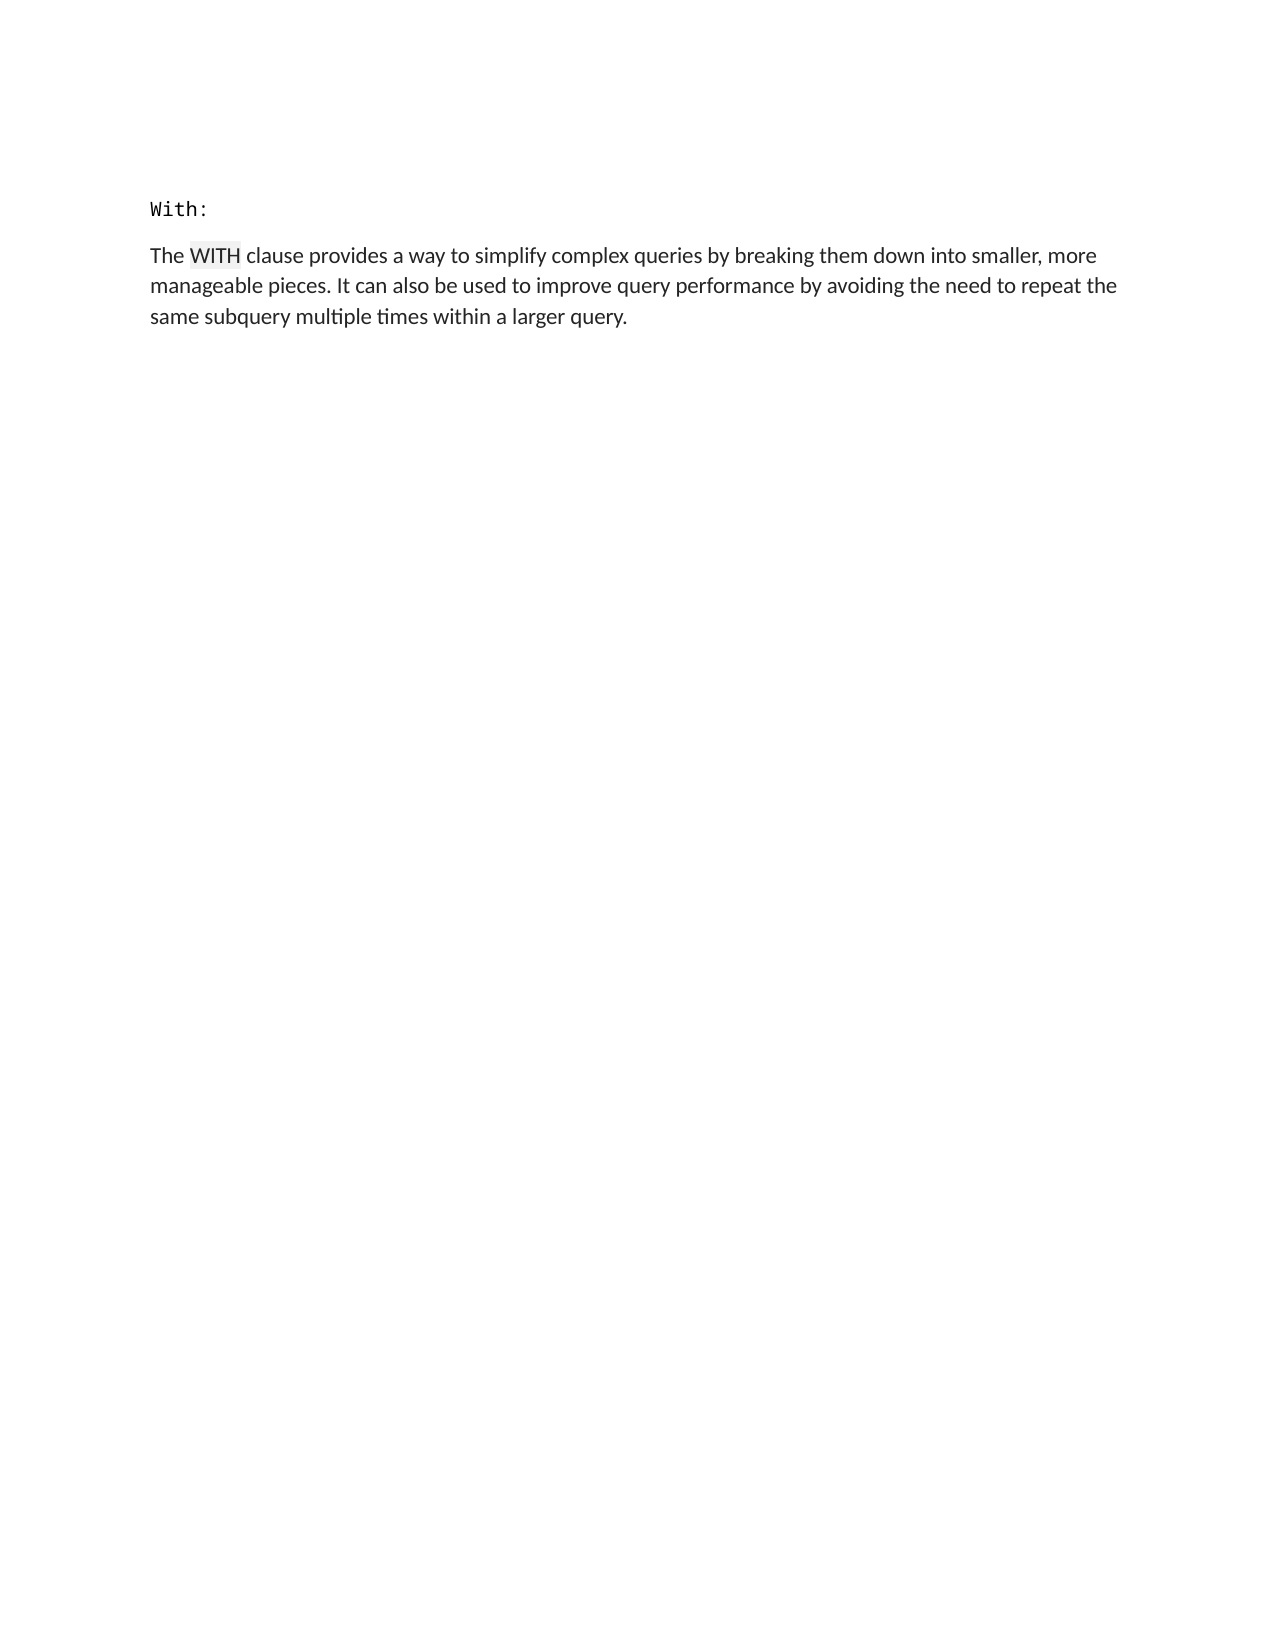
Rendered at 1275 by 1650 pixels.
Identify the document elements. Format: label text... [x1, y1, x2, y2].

text The WITH clause provides a way to simplify complex queries by breaking them down into smaller, more manageable pieces. It can also be used to improve query performance by avoiding the need to repeat the same subquery multiple times within a larger query. [150, 241, 1125, 330]
text With: [150, 196, 1125, 223]
